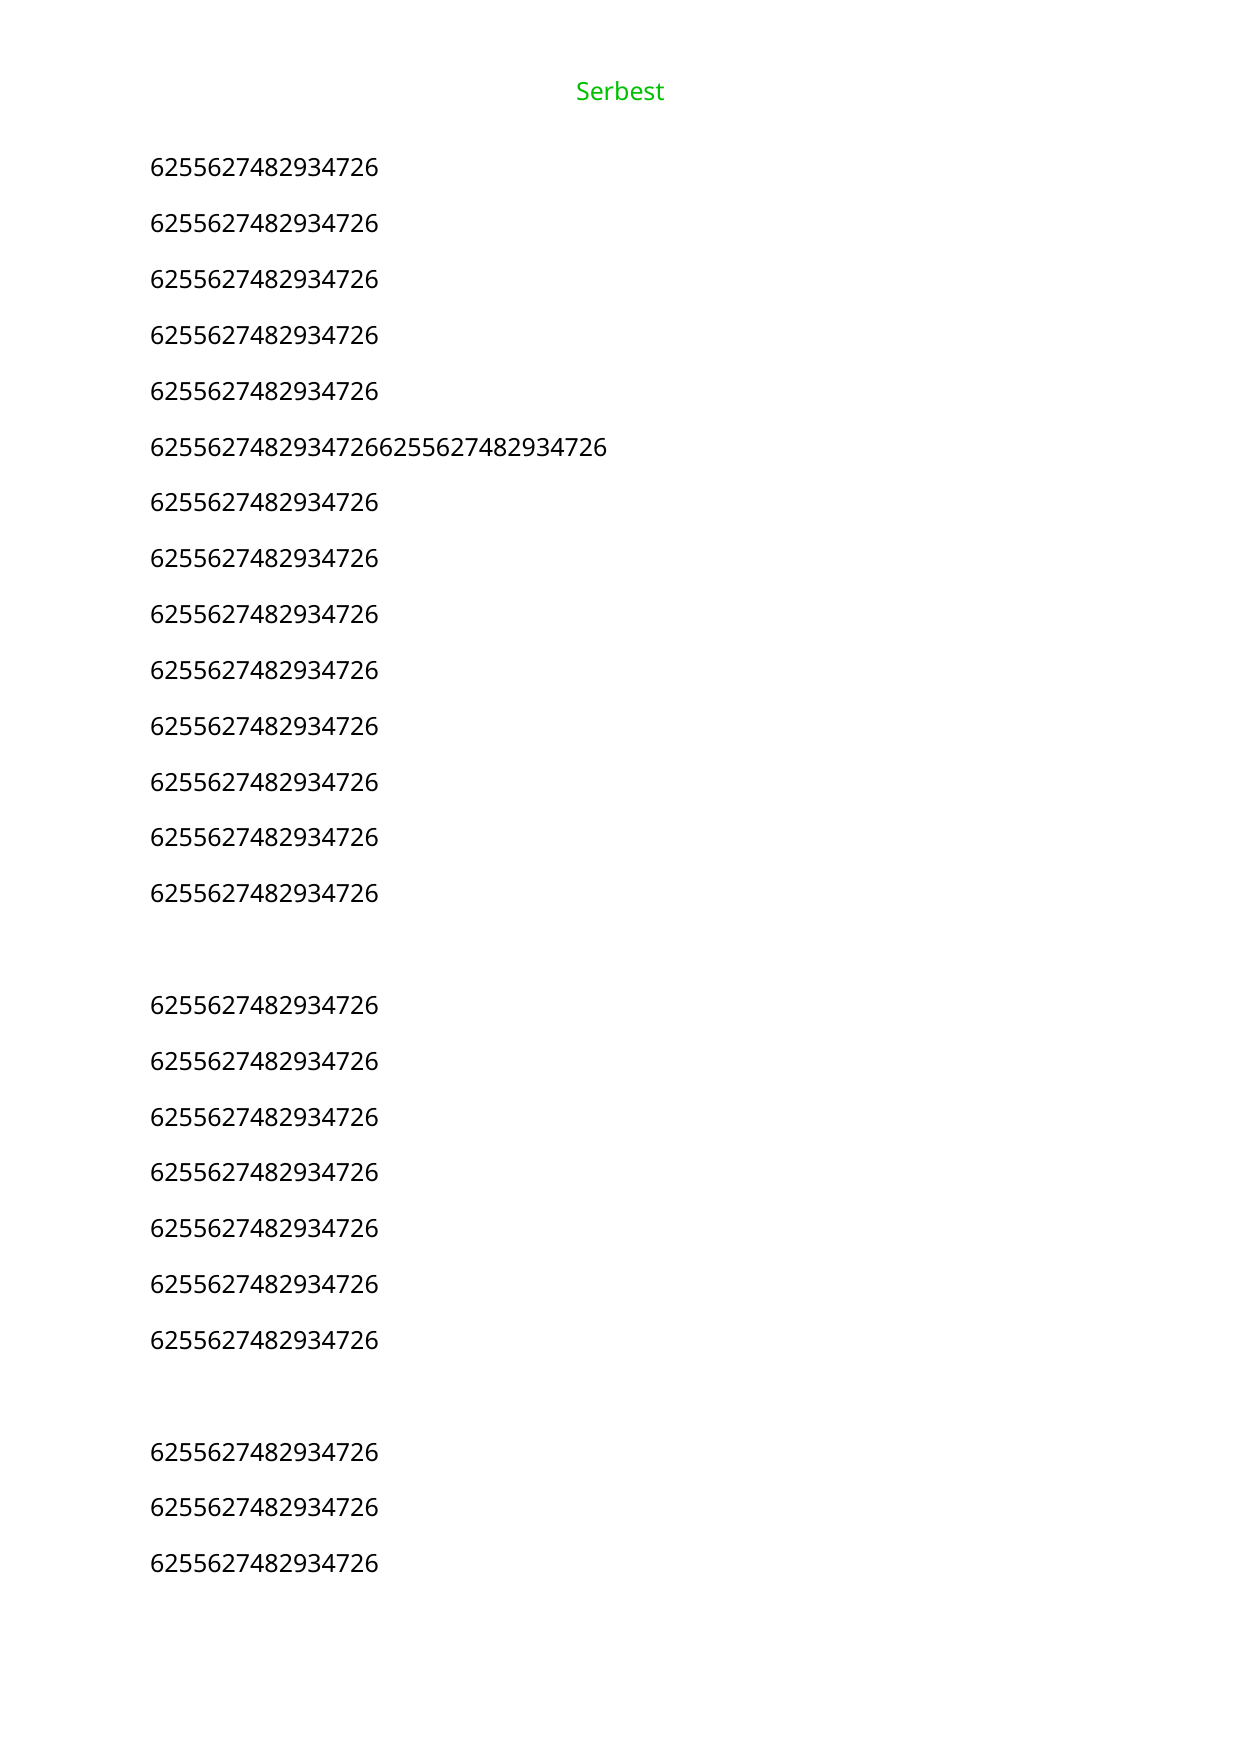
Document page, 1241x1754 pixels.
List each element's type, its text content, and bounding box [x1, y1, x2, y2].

text 6255627482934726 [150, 1043, 1090, 1077]
text 6255627482934726 [150, 1155, 1090, 1189]
text 6255627482934726 [150, 987, 1090, 1022]
text 6255627482934726 [150, 820, 1090, 854]
text 6255627482934726 [150, 206, 1090, 240]
text 6255627482934726 [150, 317, 1090, 352]
text 6255627482934726 [150, 652, 1090, 687]
text 6255627482934726 [150, 1322, 1090, 1357]
text 6255627482934726 [150, 262, 1090, 296]
text 6255627482934726 [150, 373, 1090, 407]
text 6255627482934726 [150, 1099, 1090, 1133]
text 6255627482934726 [150, 1267, 1090, 1301]
text 6255627482934726 [150, 1546, 1090, 1580]
text 6255627482934726 [150, 1211, 1090, 1245]
text 6255627482934726 [150, 876, 1090, 910]
text 6255627482934726 [150, 541, 1090, 575]
text 6255627482934726 [150, 1434, 1090, 1468]
text 6255627482934726 [150, 764, 1090, 798]
text 6255627482934726 [150, 597, 1090, 631]
text 62556274829347266255627482934726 [150, 429, 1090, 463]
text 6255627482934726 [150, 1490, 1090, 1524]
text 6255627482934726 [150, 485, 1090, 519]
text 6255627482934726 [150, 708, 1090, 742]
text 6255627482934726 [150, 150, 1090, 184]
